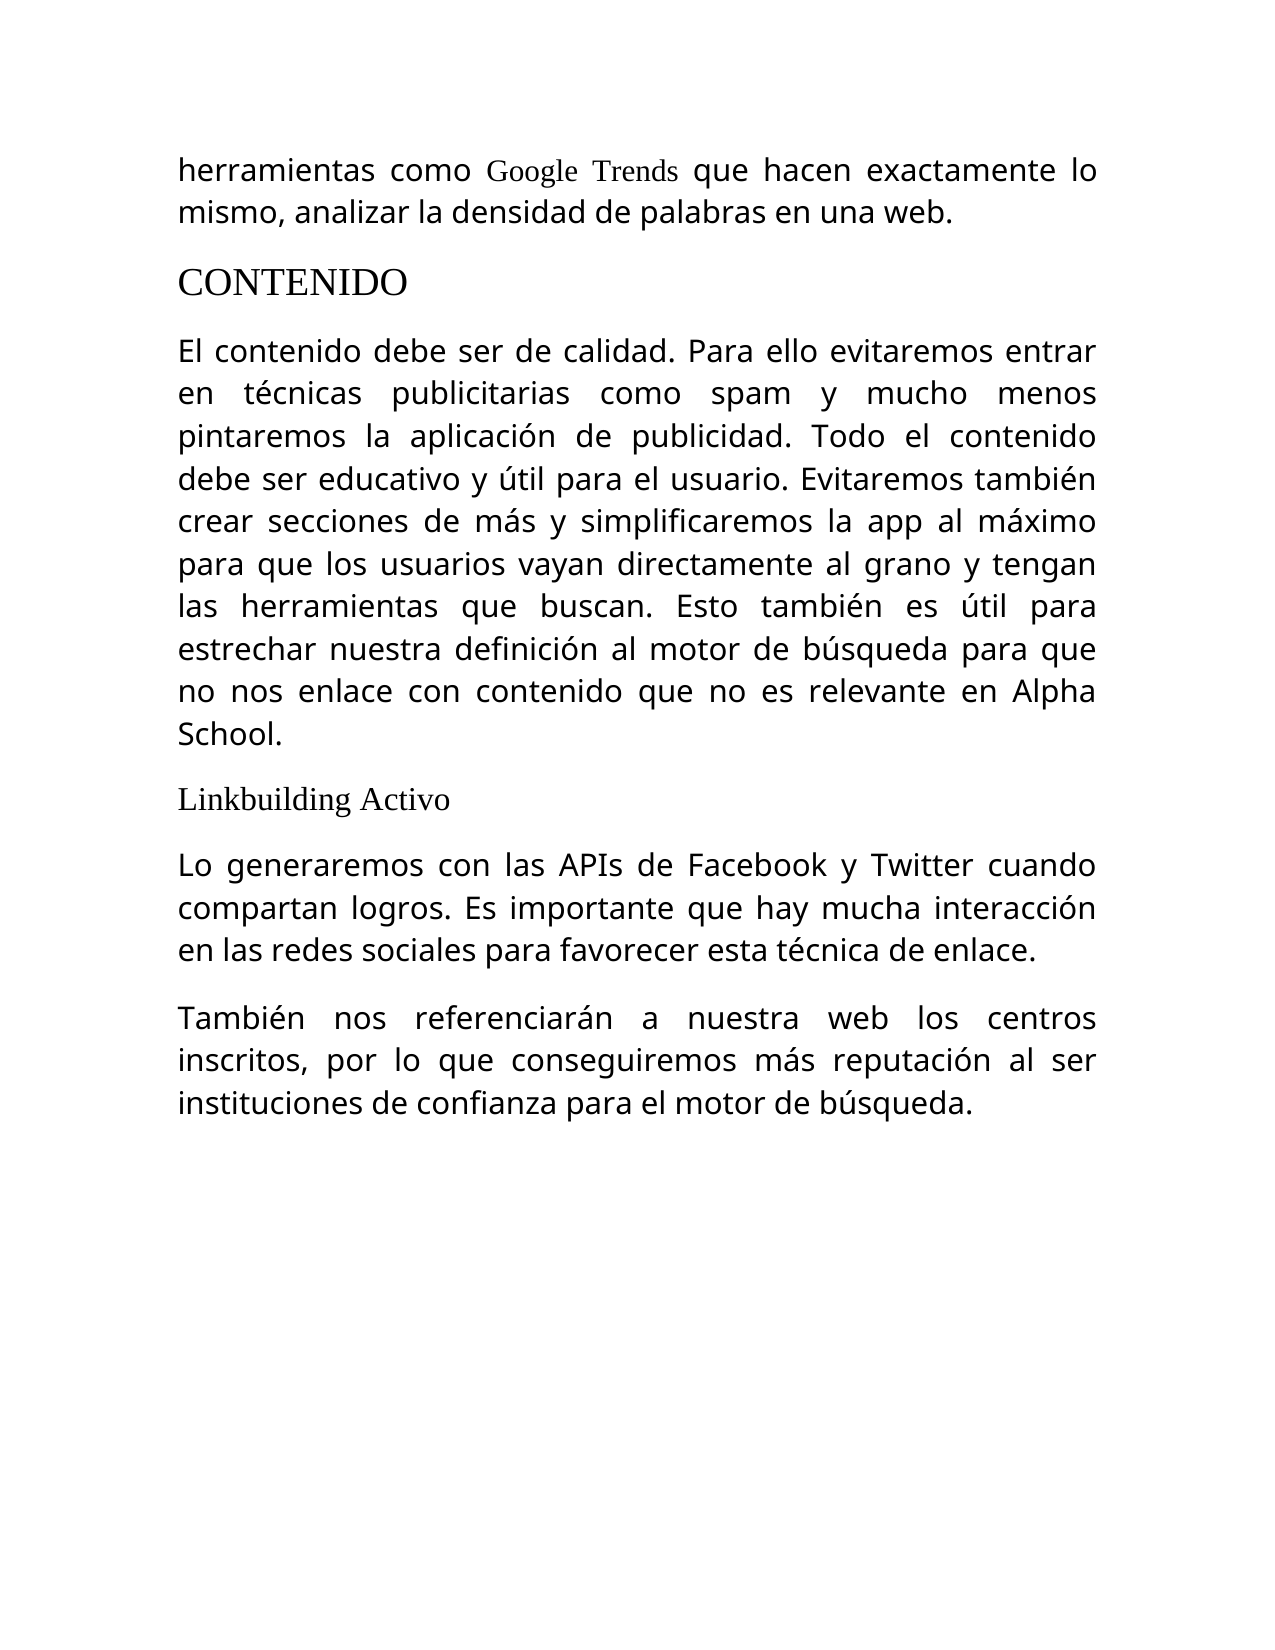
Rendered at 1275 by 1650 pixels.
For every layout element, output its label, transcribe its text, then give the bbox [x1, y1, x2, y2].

text También nos referenciarán a nuestra web los centros inscritos, por lo que conseguiremos más reputación al ser instituciones de confianza para el motor de búsqueda. [177, 996, 1098, 1124]
text El contenido debe ser de calidad. Para ello evitaremos entrar en técnicas publicitarias como spam y mucho menos pintaremos la aplicación de publicidad. Todo el contenido debe ser educativo y útil para el usuario. Evitaremos también crear secciones de más y simplificaremos la app al máximo para que los usuarios vayan directamente al grano y tengan las herramientas que buscan. Esto también es útil para estrechar nuestra definición al motor de búsqueda para que no nos enlace con contenido que no es relevante en Alpha School. [177, 329, 1098, 755]
text Lo generaremos con las APIs de Facebook y Twitter cuando compartan logros. Es importante que hay mucha interacción en las redes sociales para favorecer esta técnica de enlace. [177, 843, 1098, 971]
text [177, 148, 1098, 233]
text CONTENIDO [177, 258, 1098, 304]
text Linkbuilding Activo [177, 780, 1098, 818]
